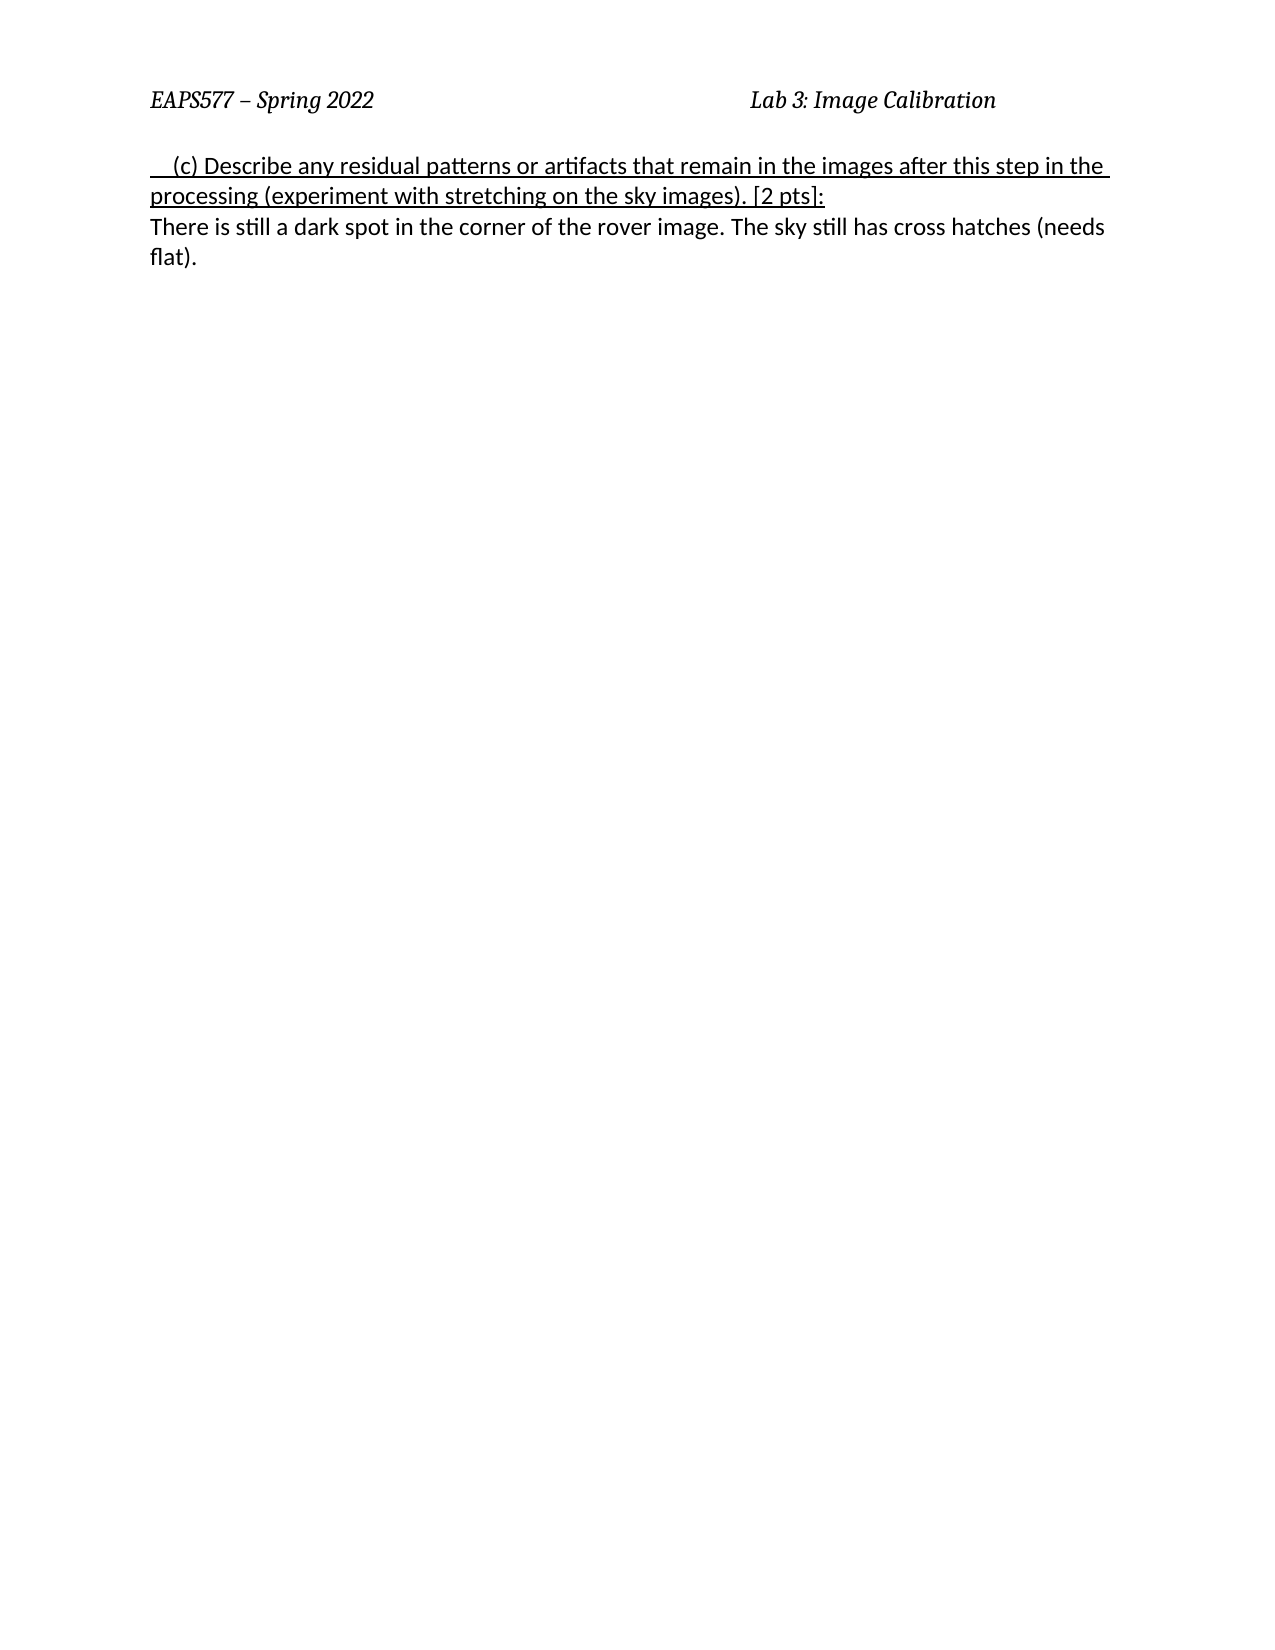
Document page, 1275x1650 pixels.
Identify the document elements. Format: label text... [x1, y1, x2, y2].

text There is still a dark spot in the corner of the rover image. The sky still has cross hatches (needs flat). [150, 211, 1125, 272]
text (c) Describe any residual patterns or artifacts that remain in the images after this step in the processing (experiment with stretching on the sky images). [2 pts]: [150, 150, 1125, 211]
